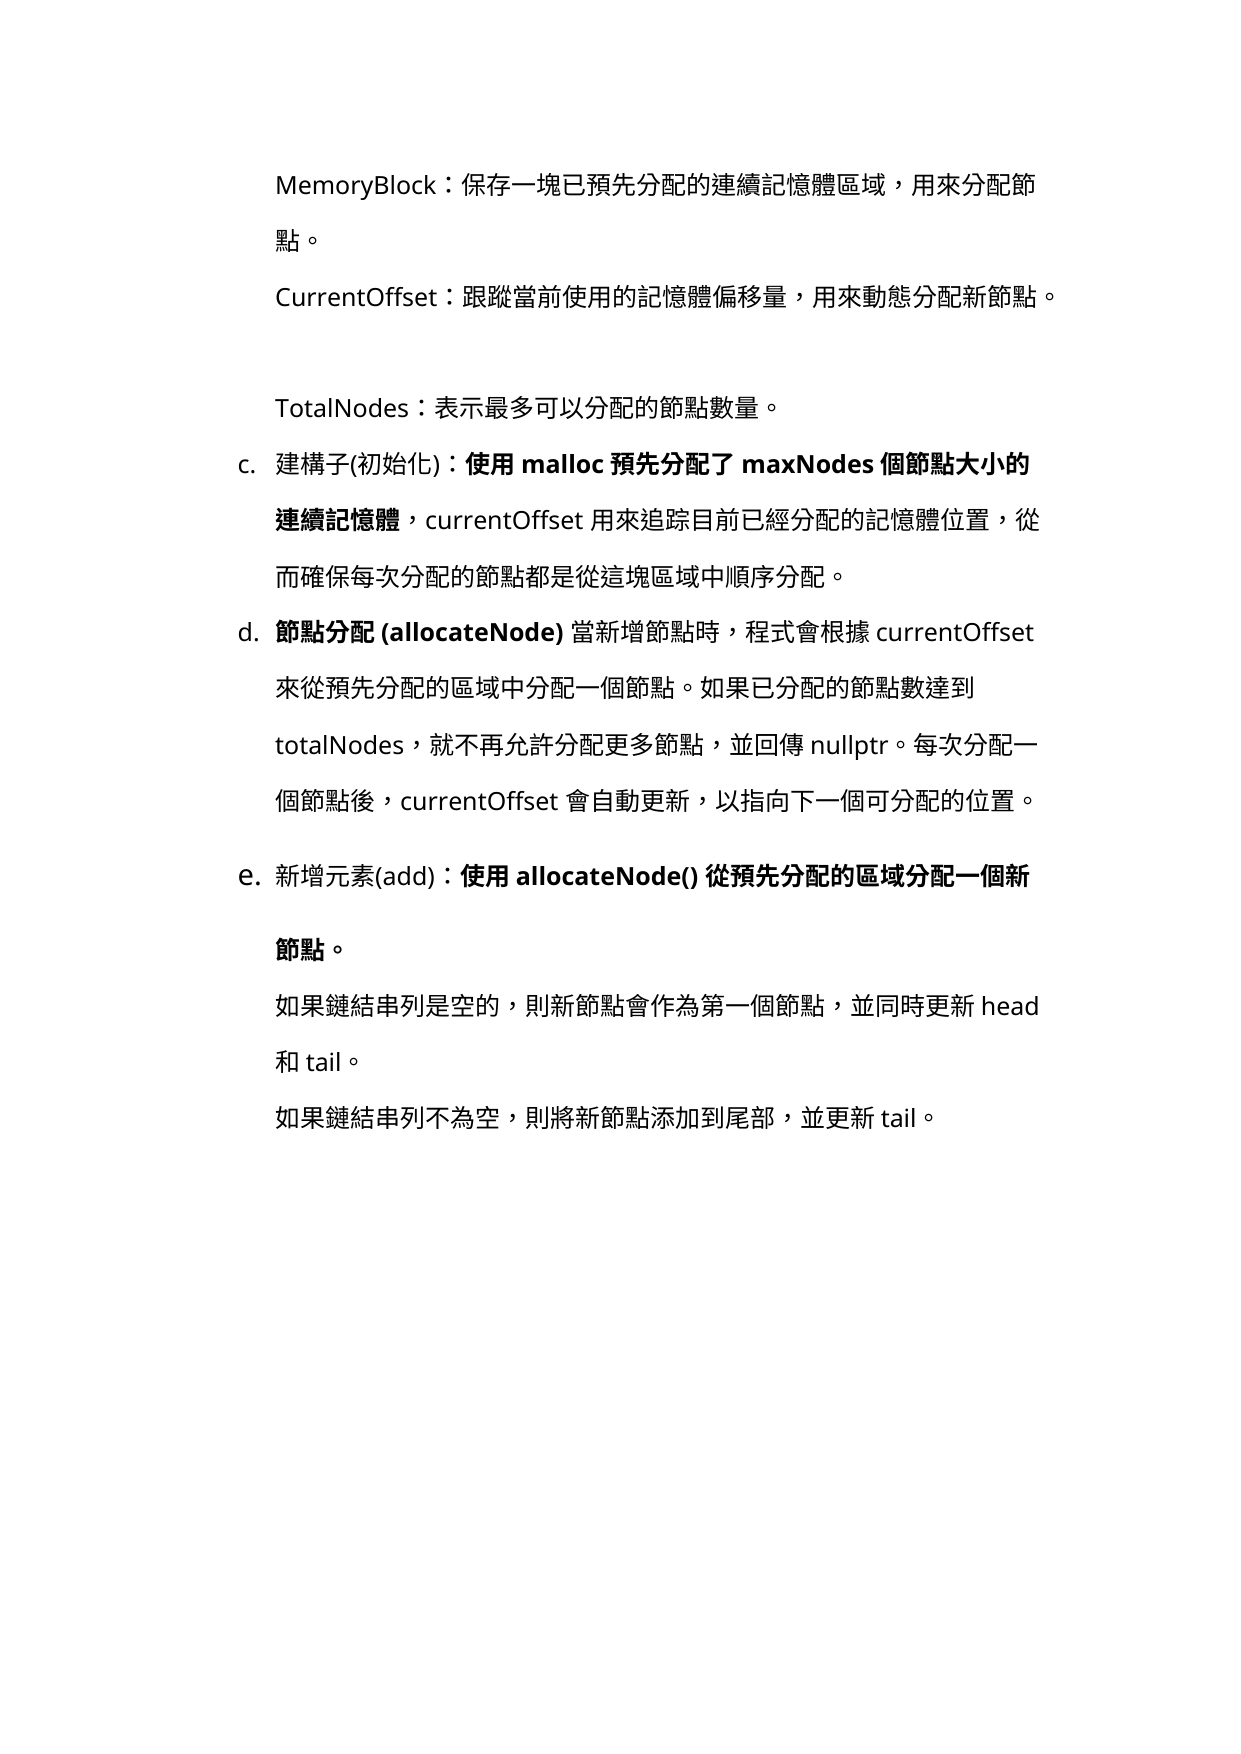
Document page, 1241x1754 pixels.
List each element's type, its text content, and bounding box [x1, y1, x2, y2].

text TotalNodes：表示最多可以分配的節點數量。 [275, 388, 1053, 426]
text CurrentOffset：跟蹤當前使用的記憶體偏移量，用來動態分配新節點。 [275, 276, 1053, 370]
text MemoryBlock：保存一塊已預先分配的連續記憶體區域，用來分配節點。 [275, 164, 1053, 258]
list 節點分配 (allocateNode) 當新增節點時，程式會根據 currentOffset 來從預先分配的區域中分配一個節點。如果已分配的節點數達到 totalNodes，就不再允許分配更多節點，並回傳 nullptr。每次分配一個節點後，currentOffset 會自動更新，以指向下一個可分配的位置。 [237, 612, 1053, 818]
list 建構子(初始化)：使用 malloc 預先分配了 maxNodes 個節點大小的連續記憶體，currentOffset 用來追踪目前已經分配的記憶體位置，從而確保每次分配的節點都是從這塊區域中順序分配。 [237, 444, 1053, 594]
list 新增元素(add)：使用 allocateNode() 從預先分配的區域分配一個新節點。 [237, 836, 1053, 968]
text 如果鏈結串列是空的，則新節點會作為第一個節點，並同時更新 head 和 tail。 [275, 986, 1053, 1079]
text 如果鏈結串列不為空，則將新節點添加到尾部，並更新 tail。 [275, 1098, 1053, 1135]
